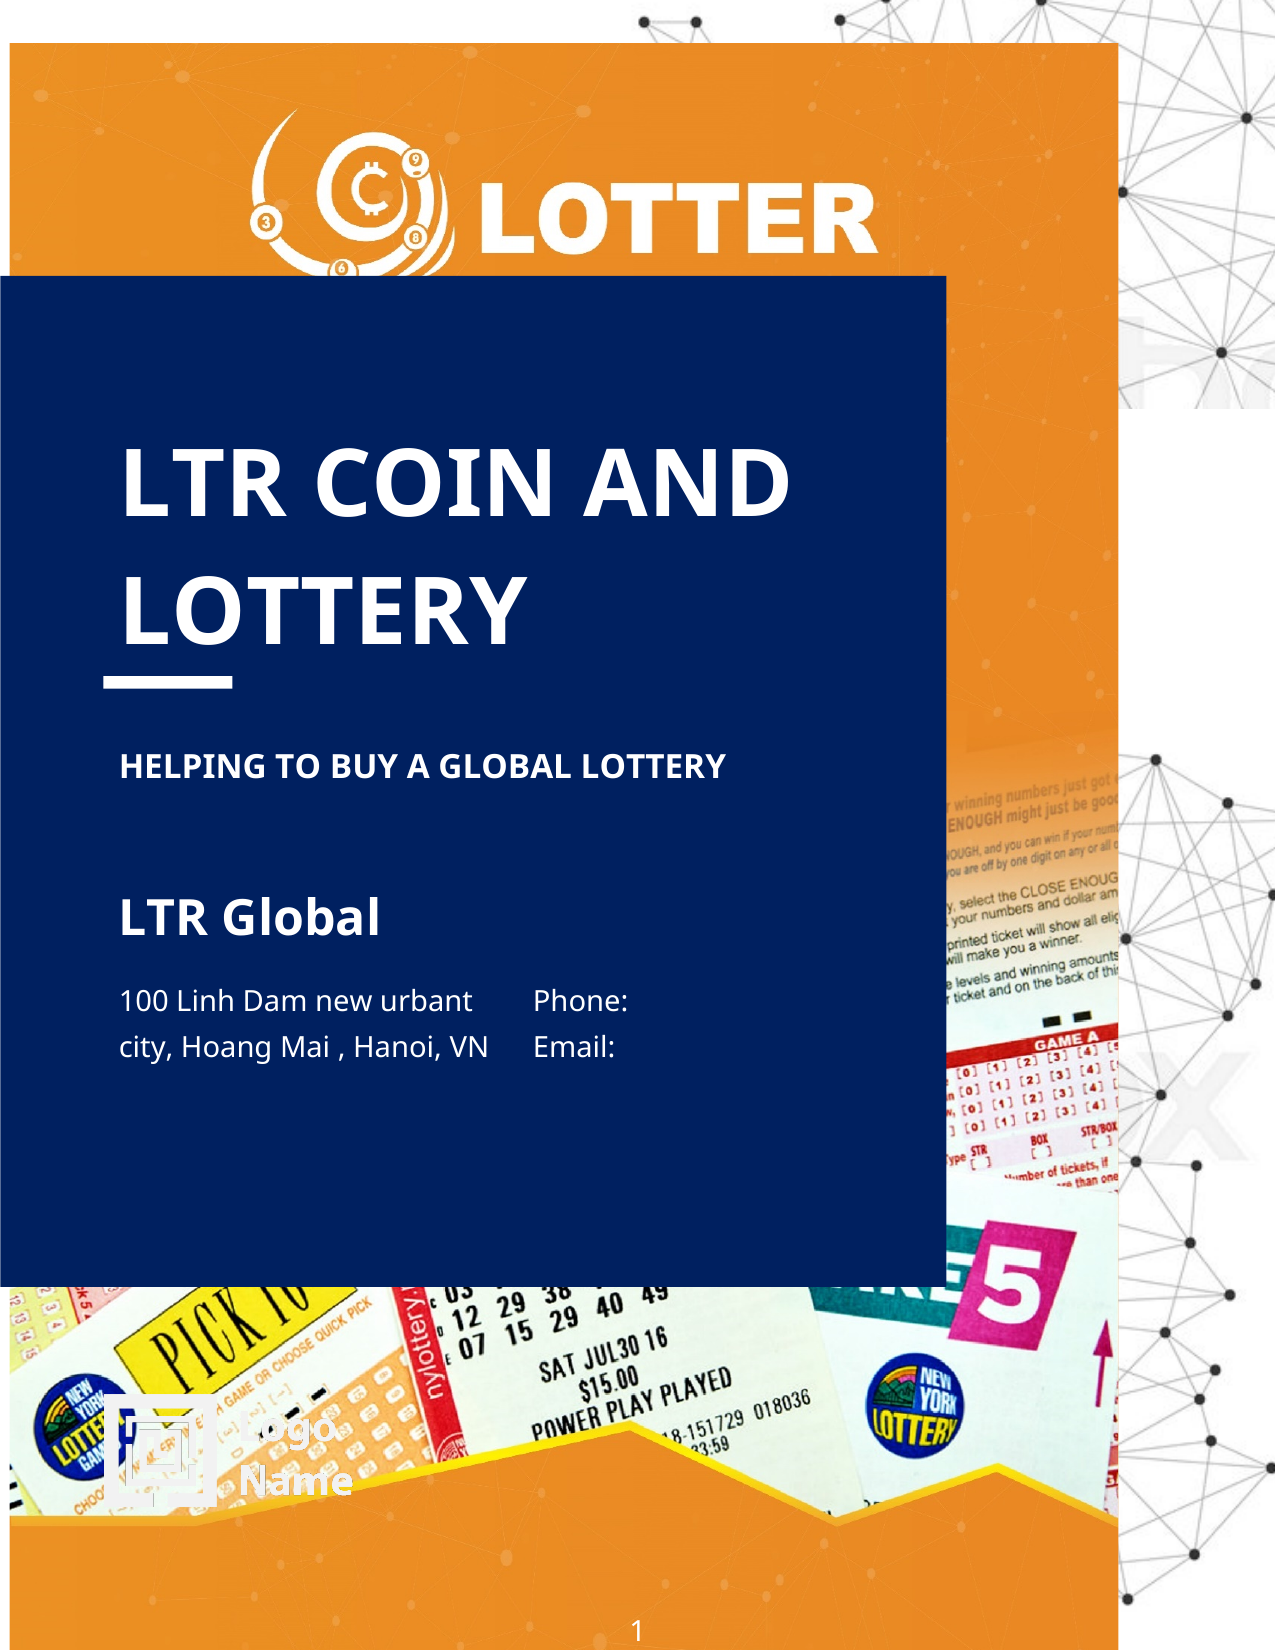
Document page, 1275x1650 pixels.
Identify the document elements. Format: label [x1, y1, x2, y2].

table_cell [104, 875, 993, 1276]
picture [9, 0, 1275, 1650]
table_header [104, 409, 993, 875]
